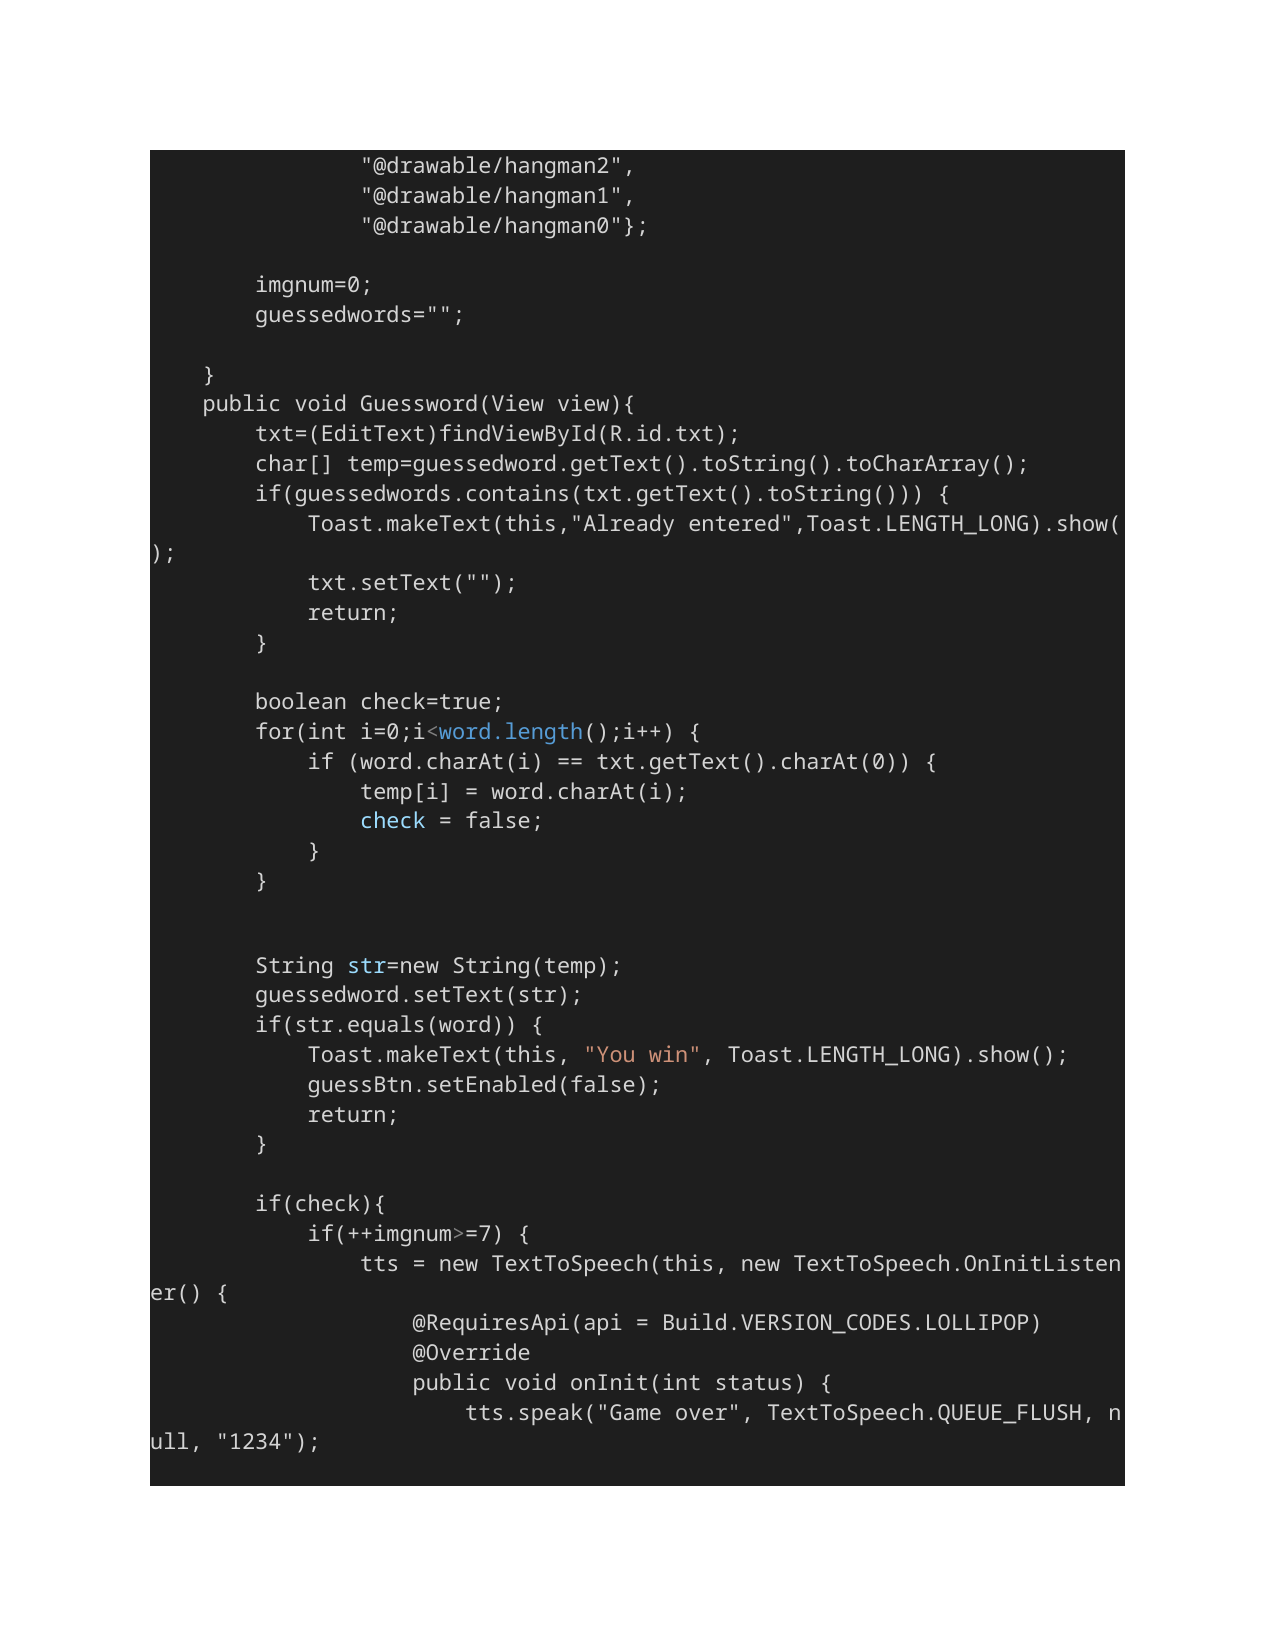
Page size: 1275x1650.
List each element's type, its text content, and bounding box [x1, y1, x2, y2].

text imgnum=0; [150, 269, 1125, 299]
text if (word.charAt(i) == txt.getText().charAt(0)) { [150, 746, 1125, 776]
text tts.speak("Game over", TextToSpeech.QUEUE_FLUSH, null, "1234"); [150, 1396, 1125, 1456]
text String str=new String(temp); [150, 949, 1125, 979]
text temp[i] = word.charAt(i); [150, 776, 1125, 805]
text @RequiresApi(api = Build.VERSION_CODES.LOLLIPOP) [150, 1307, 1125, 1337]
text } [150, 1128, 1125, 1158]
text } [150, 835, 1125, 865]
text @Override [150, 1337, 1125, 1367]
text if(check){ [150, 1188, 1125, 1218]
text "@drawable/hangman2", [150, 150, 1125, 180]
text } [150, 358, 1125, 388]
text for(int i=0;i<word.length();i++) { [150, 716, 1125, 746]
text guessBtn.setEnabled(false); [150, 1069, 1125, 1098]
text if(guessedwords.contains(txt.getText().toString())) { [150, 478, 1125, 507]
text check = false; [150, 805, 1125, 835]
text tts = new TextToSpeech(this, new TextToSpeech.OnInitListener() { [150, 1247, 1125, 1307]
text txt.setText(""); [150, 567, 1125, 597]
text if(str.equals(word)) { [150, 1009, 1125, 1039]
text public void onInit(int status) { [150, 1367, 1125, 1396]
text return; [150, 1098, 1125, 1128]
text "@drawable/hangman1", [150, 180, 1125, 209]
text return; [150, 597, 1125, 627]
text Toast.makeText(this, "You win", Toast.LENGTH_LONG).show(); [150, 1039, 1125, 1069]
text if(++imgnum>=7) { [150, 1218, 1125, 1247]
text char[] temp=guessedword.getText().toString().toCharArray(); [150, 448, 1125, 478]
text } [150, 865, 1125, 895]
text public void Guessword(View view){ [150, 388, 1125, 418]
text "@drawable/hangman0"}; [150, 209, 1125, 239]
text guessedwords=""; [150, 299, 1125, 329]
text Toast.makeText(this,"Already entered",Toast.LENGTH_LONG).show(); [150, 507, 1125, 567]
text guessedword.setText(str); [150, 979, 1125, 1009]
text } [150, 627, 1125, 656]
text boolean check=true; [150, 686, 1125, 716]
text txt=(EditText)findViewById(R.id.txt); [150, 418, 1125, 448]
